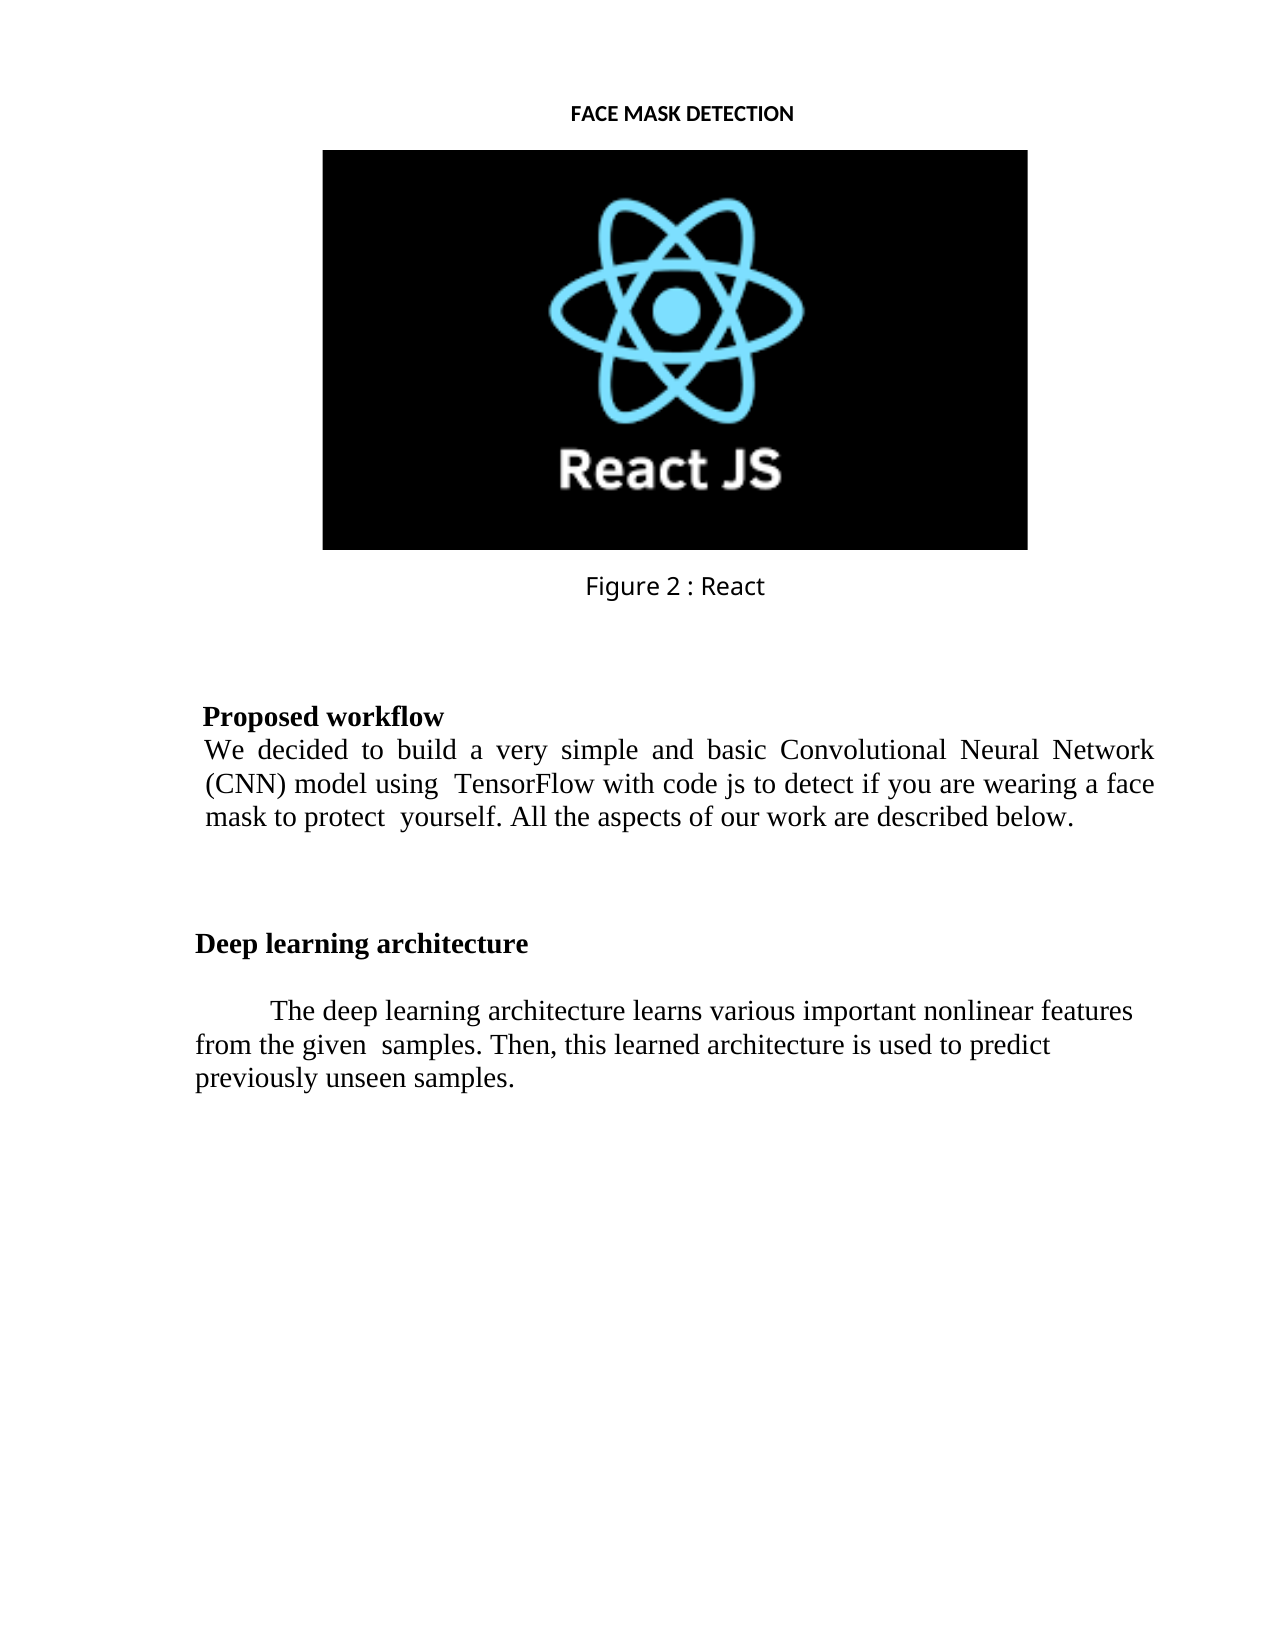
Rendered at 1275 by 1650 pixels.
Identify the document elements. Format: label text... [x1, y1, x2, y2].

text We decided to build a very simple and basic Convolutional Neural Network (CNN) model using TensorFlow with code js to detect if you are wearing a face mask to protect yourself. All the aspects of our work are described below. [204, 732, 1156, 833]
text Deep learning architecture [195, 926, 1155, 960]
text Proposed workflow [195, 699, 1155, 732]
text The deep learning architecture learns various important nonlinear features from the given samples. Then, this learned architecture is used to predict previously unseen samples. [195, 993, 1155, 1094]
picture [322, 150, 1028, 550]
text Figure 2 : React [195, 569, 1155, 603]
